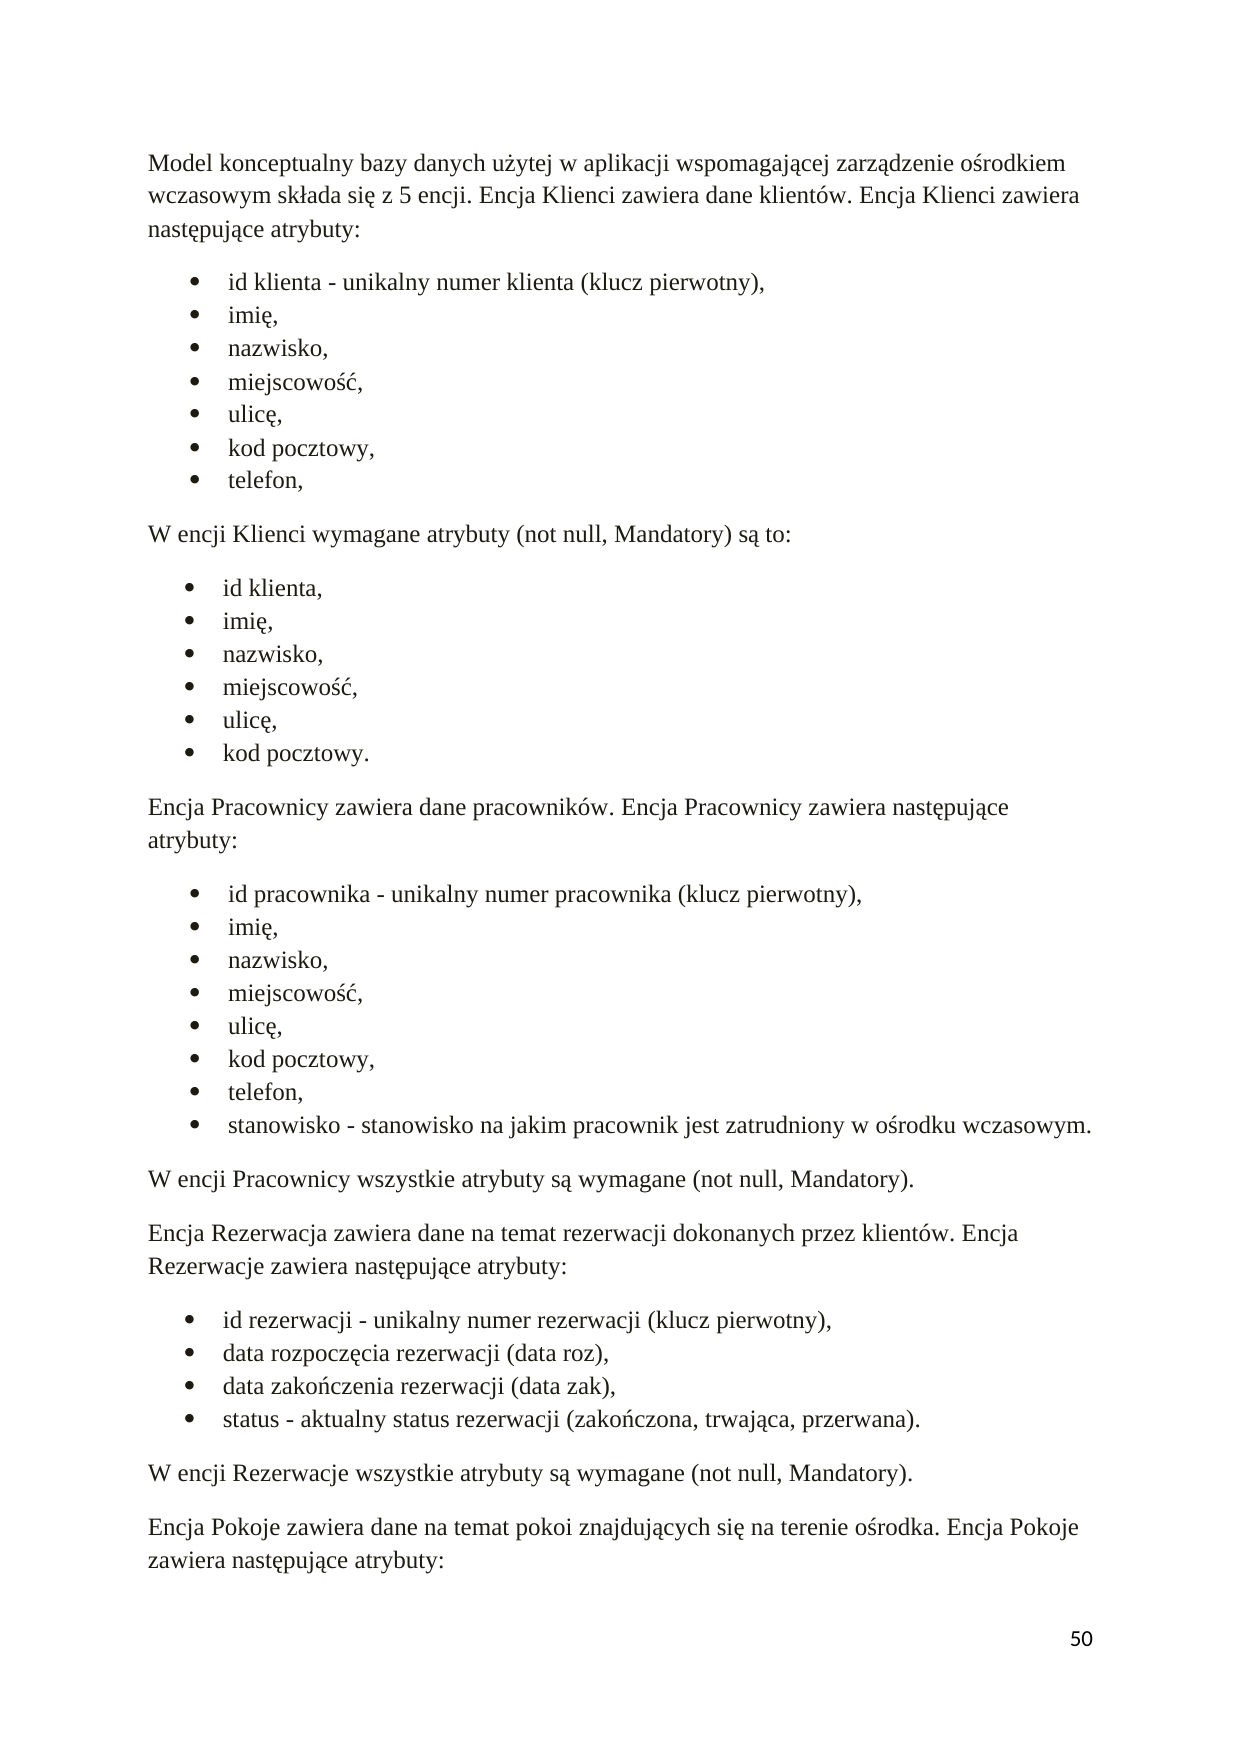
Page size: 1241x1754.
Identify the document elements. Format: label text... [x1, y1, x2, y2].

list miejscowość, [190, 978, 1093, 1007]
text Model konceptualny bazy danych użytej w aplikacji wspomagającej zarządzenie ośrodkiem wczasowym składa się z 5 encji. Encja Klienci zawiera dane klientów. Encja Klienci zawiera następujące atrybuty: [148, 148, 1093, 242]
list status - aktualny status rezerwacji (zakończona, trwająca, przerwana). [185, 1404, 1093, 1433]
list kod pocztowy, [190, 433, 1093, 461]
list kod pocztowy, [190, 1044, 1093, 1073]
list stanowisko - stanowisko na jakim pracownik jest zatrudniony w ośrodku wczasowym. [190, 1110, 1093, 1139]
list id klienta - unikalny numer klienta (klucz pierwotny), [190, 267, 1093, 296]
text W encji Rezerwacje wszystkie atrybuty są wymagane (not null, Mandatory). [148, 1458, 1093, 1487]
list miejscowość, [185, 672, 1093, 701]
list nazwisko, [185, 639, 1093, 668]
list telefon, [190, 466, 1093, 494]
list nazwisko, [190, 945, 1093, 974]
list imię, [190, 912, 1093, 941]
list data zakończenia rezerwacji (data zak), [185, 1371, 1093, 1400]
list imię, [190, 301, 1093, 329]
list imię, [185, 606, 1093, 635]
text W encji Pracownicy wszystkie atrybuty są wymagane (not null, Mandatory). [148, 1164, 1093, 1193]
list ulicę, [185, 705, 1093, 734]
list id klienta, [185, 573, 1093, 602]
list miejscowość, [190, 367, 1093, 395]
text Encja Rezerwacja zawiera dane na temat rezerwacji dokonanych przez klientów. Encja Rezerwacje zawiera następujące atrybuty: [148, 1218, 1093, 1280]
list kod pocztowy. [185, 738, 1093, 767]
list data rozpoczęcia rezerwacji (data roz), [185, 1338, 1093, 1367]
list id pracownika - unikalny numer pracownika (klucz pierwotny), [190, 879, 1093, 908]
text W encji Klienci wymagane atrybuty (not null, Mandatory) są to: [148, 519, 1093, 548]
text Encja Pokoje zawiera dane na temat pokoi znajdujących się na terenie ośrodka. Encja Pokoje zawiera następujące atrybuty: [148, 1512, 1093, 1573]
list telefon, [190, 1077, 1093, 1106]
list nazwisko, [190, 333, 1093, 362]
text Encja Pracownicy zawiera dane pracowników. Encja Pracownicy zawiera następujące atrybuty: [148, 792, 1093, 854]
list id rezerwacji - unikalny numer rezerwacji (klucz pierwotny), [185, 1305, 1093, 1334]
list ulicę, [190, 399, 1093, 428]
list ulicę, [190, 1011, 1093, 1040]
